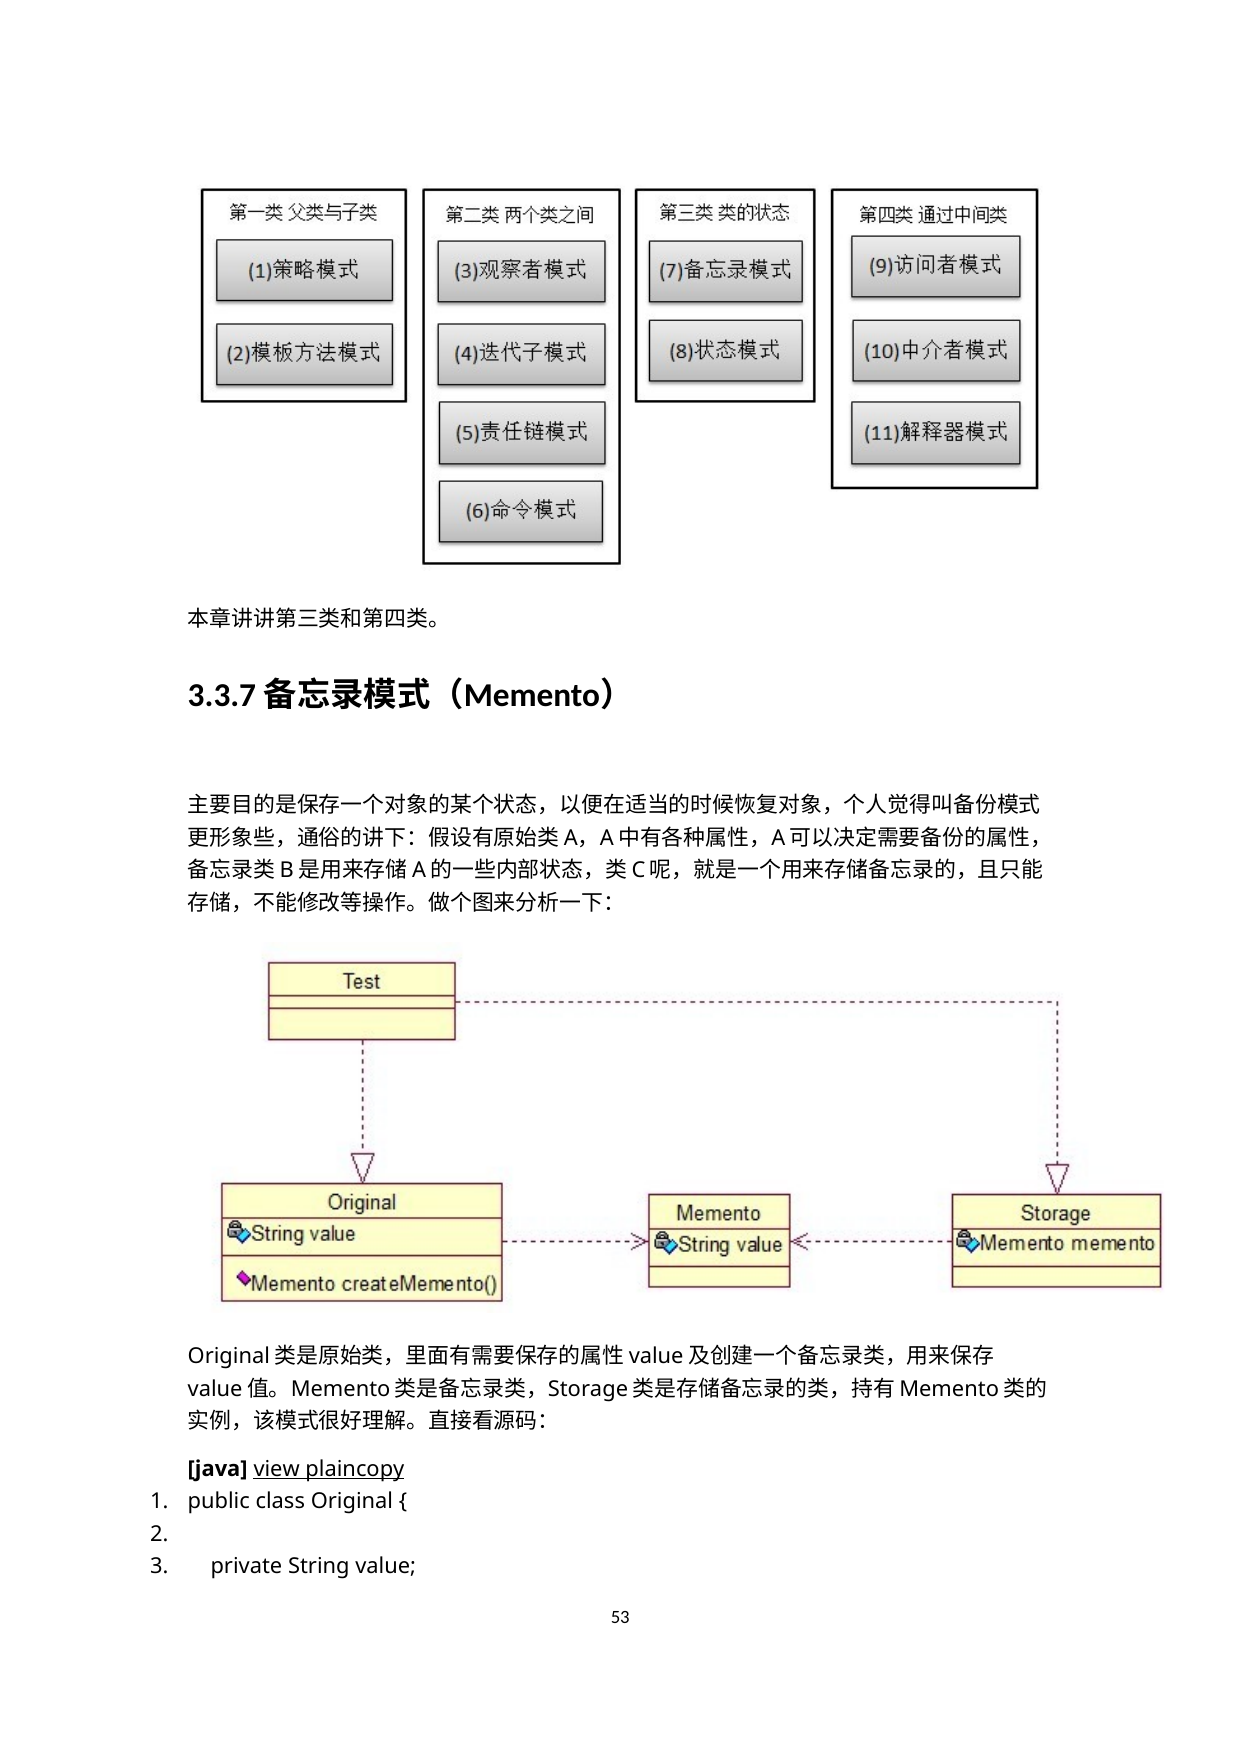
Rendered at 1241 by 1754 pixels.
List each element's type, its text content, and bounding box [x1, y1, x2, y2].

text 本章讲讲第三类和第四类。 [187, 600, 1053, 633]
picture [187, 942, 1171, 1313]
text Original类是原始类，里面有需要保存的属性value及创建一个备忘录类，用来保存value值。Memento类是备忘录类，Storage类是存储备忘录的类，持有Memento类的实例，该模式很好理解。直接看源码： [187, 1338, 1053, 1436]
subtitle 3.3.7 备忘录模式（Memento） [187, 660, 1053, 725]
list public class Original { [150, 1484, 1053, 1516]
picture [187, 175, 1049, 571]
text 主要目的是保存一个对象的某个状态，以便在适当的时候恢复对象，个人觉得叫备份模式更形象些，通俗的讲下：假设有原始类A，A中有各种属性，A可以决定需要备份的属性，备忘录类B是用来存储A的一些内部状态，类C呢，就是一个用来存储备忘录的，且只能存储，不能修改等操作。做个图来分析一下： [187, 787, 1053, 917]
list private String value; [150, 1549, 1053, 1581]
text [java] view plaincopy [187, 1451, 1053, 1484]
